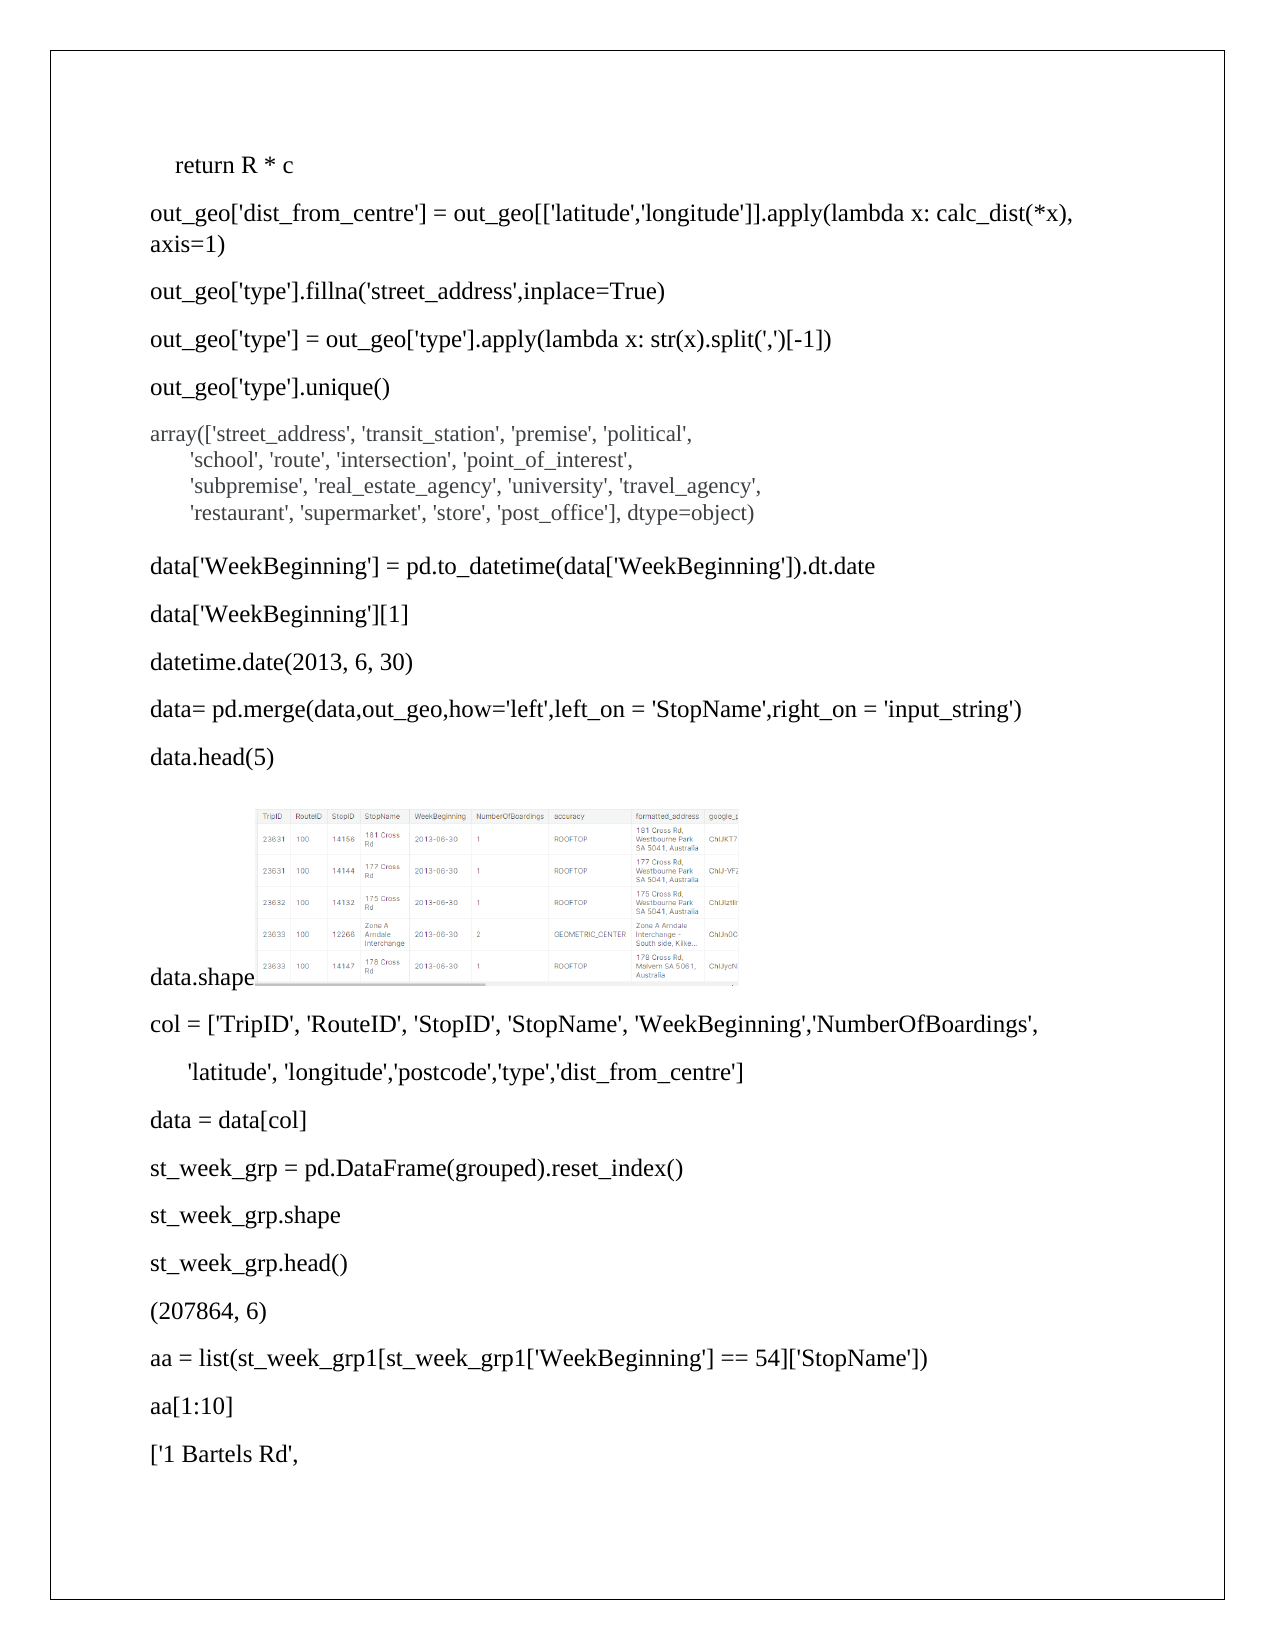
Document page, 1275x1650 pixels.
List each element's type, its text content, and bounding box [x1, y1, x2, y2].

text array(['street_address', 'transit_station', 'premise', 'political', [150, 419, 1125, 446]
text st_week_grp = pd.DataFrame(grouped).reset_index() [150, 1153, 1125, 1181]
text data['WeekBeginning'][1] [150, 599, 1125, 628]
text (207864, 6) [150, 1296, 1125, 1324]
text aa[1:10] [150, 1391, 1125, 1420]
text 'school', 'route', 'intersection', 'point_of_interest', [150, 446, 1125, 472]
text st_week_grp.shape [150, 1200, 1125, 1229]
text col = ['TripID', 'RouteID', 'StopID', 'StopName', 'WeekBeginning','NumberOfBoardings', [150, 1009, 1125, 1038]
text 'latitude', 'longitude','postcode','type','dist_from_centre'] [150, 1057, 1125, 1086]
text data['WeekBeginning'] = pd.to_datetime(data['WeekBeginning']).dt.date [150, 551, 1125, 580]
text st_week_grp.head() [150, 1248, 1125, 1277]
picture [254, 790, 740, 986]
text 'subpremise', 'real_estate_agency', 'university', 'travel_agency', [150, 472, 1125, 499]
text out_geo['type'].fillna('street_address',inplace=True) [150, 276, 1125, 305]
text return R * c [150, 150, 1125, 179]
text data= pd.merge(data,out_geo,how='left',left_on = 'StopName',right_on = 'input_string') [150, 694, 1125, 723]
text out_geo['type'] = out_geo['type'].apply(lambda x: str(x).split(',')[-1]) [150, 324, 1125, 353]
text out_geo['type'].unique() [150, 372, 1125, 401]
text data = data[col] [150, 1105, 1125, 1134]
text datetime.date(2013, 6, 30) [150, 647, 1125, 676]
text aa = list(st_week_grp1[st_week_grp1['WeekBeginning'] == 54]['StopName']) [150, 1343, 1125, 1372]
text out_geo['dist_from_centre'] = out_geo[['latitude','longitude']].apply(lambda x: calc_dist(*x), axis=1) [150, 198, 1125, 257]
text data.head(5) [150, 742, 1125, 771]
text ['1 Bartels Rd', [150, 1439, 1125, 1468]
text 'restaurant', 'supermarket', 'store', 'post_office'], dtype=object) [150, 499, 1125, 525]
